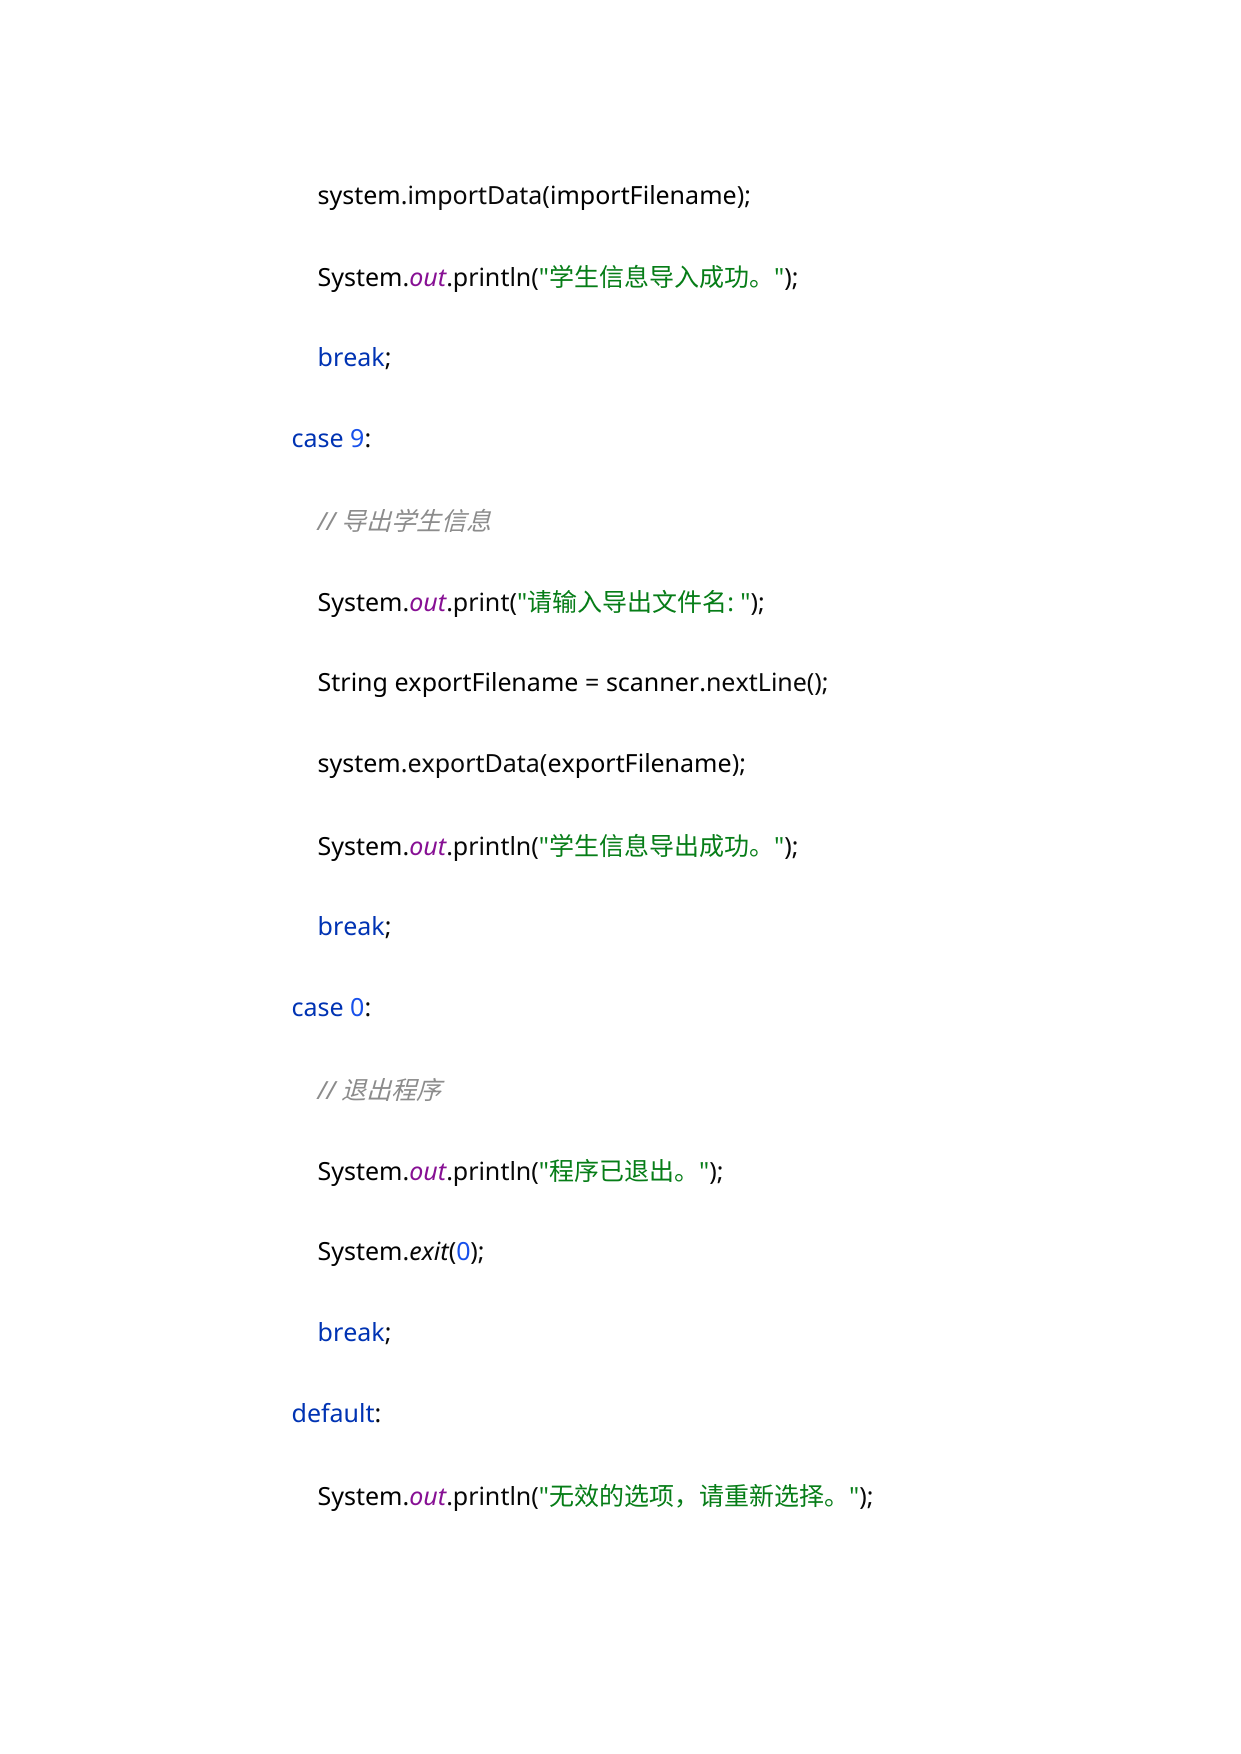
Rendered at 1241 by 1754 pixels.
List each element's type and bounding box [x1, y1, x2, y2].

text [187, 162, 1053, 1527]
